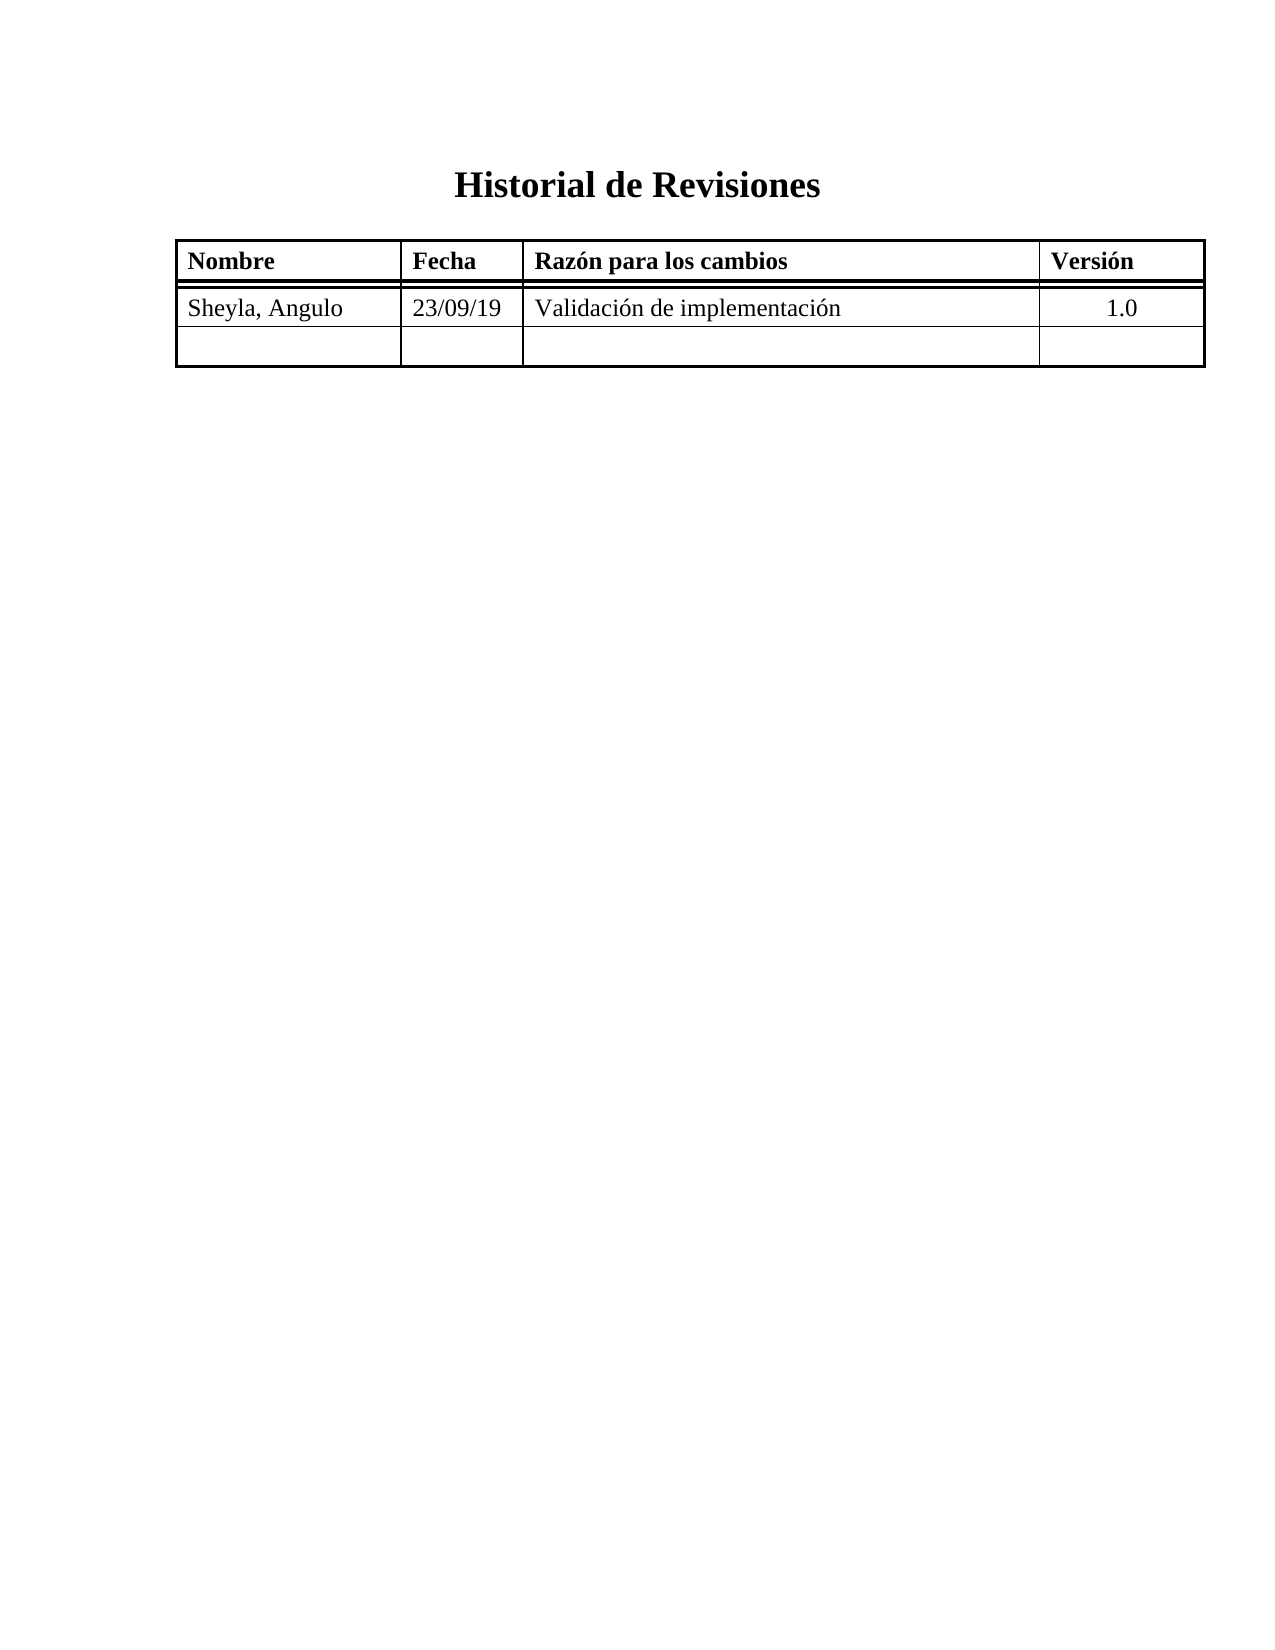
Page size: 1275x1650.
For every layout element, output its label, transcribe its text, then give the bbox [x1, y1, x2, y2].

table_cell [1040, 327, 1203, 364]
text Historial de Revisiones [187, 162, 1087, 206]
table_cell [402, 327, 522, 364]
table_cell Validación de implementación [524, 289, 1039, 326]
table_cell 1.0 [1040, 289, 1203, 326]
table_cell Sheyla, Angulo [178, 289, 400, 326]
table_header Nombre [178, 242, 400, 279]
table_cell [524, 327, 1039, 364]
table_cell 23/09/19 [402, 289, 522, 326]
table_header Razón para los cambios [524, 242, 1039, 279]
table_header Versión [1040, 242, 1203, 279]
table_cell [178, 327, 400, 364]
table_header Fecha [402, 242, 522, 279]
